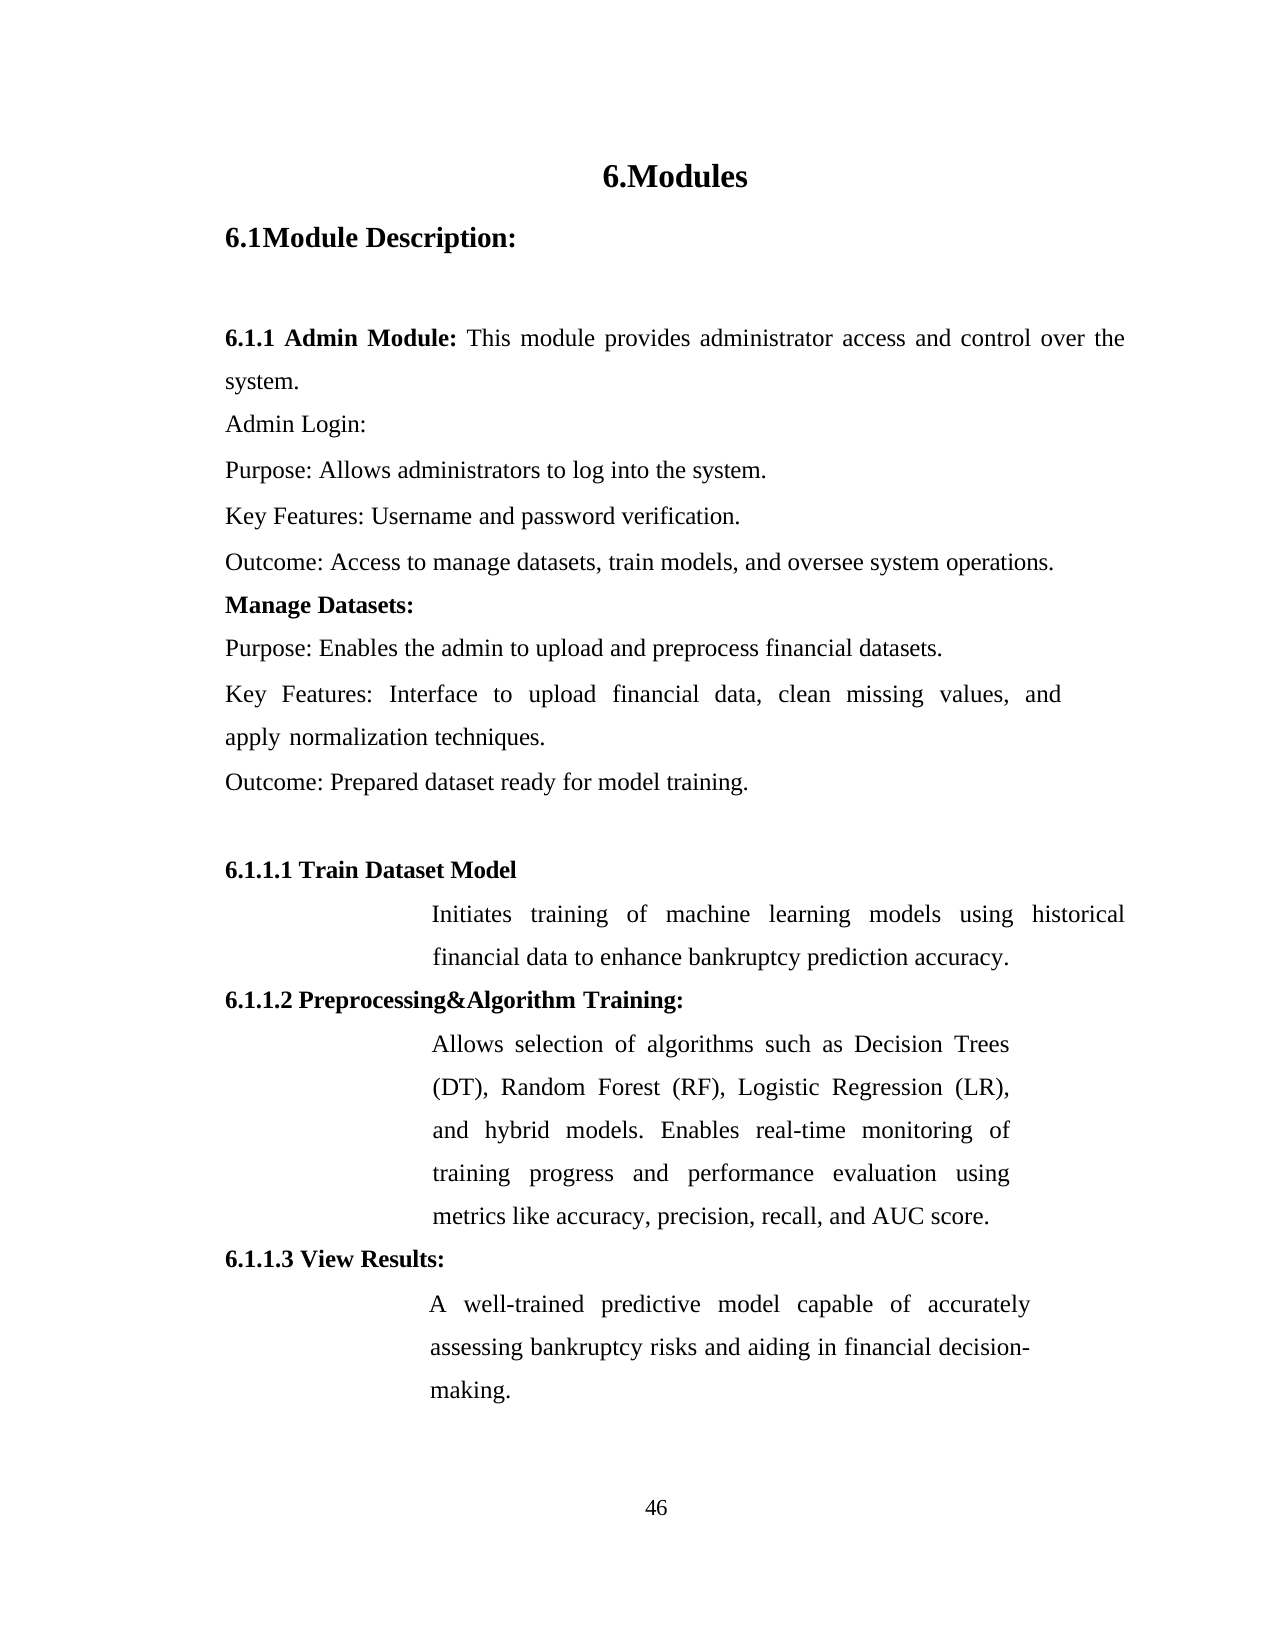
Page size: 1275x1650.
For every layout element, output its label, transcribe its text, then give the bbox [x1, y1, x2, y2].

text Key Features: Username and password verification. [225, 501, 1125, 530]
subtitle 6.Modules [225, 156, 1125, 194]
text Key Features: Interface to upload financial data, clean missing values, and apply normalization techniques. [225, 679, 1061, 751]
subtitle 6.1.1.1 Train Dataset Model [225, 855, 1125, 884]
text Initiates training of machine learning models using historical financial data to enhance bankruptcy prediction accuracy. [431, 899, 1125, 971]
subtitle 6.1.1.3 View Results: [225, 1244, 1125, 1273]
text Allows selection of algorithms such as Decision Trees (DT), Random Forest (RF), Logistic Regression (LR), and hybrid models. Enables real-time monitoring of training progress and performance evaluation using metrics like accuracy, precision, recall, and AUC score. [431, 1029, 1010, 1230]
subtitle Module Description: [225, 221, 1125, 254]
text Purpose: Enables the admin to upload and preprocess financial datasets. [225, 633, 1125, 662]
subtitle Manage Datasets: [225, 590, 1125, 619]
text Outcome: Prepared dataset ready for model training. [225, 767, 1125, 796]
text Outcome: Access to manage datasets, train models, and oversee system operations. [225, 547, 1125, 576]
subtitle 6.1.1.2 Preprocessing&Algorithm Training: [225, 985, 1125, 1014]
text 6.1.1 Admin Module: This module provides administrator access and control over the system. [225, 323, 1125, 395]
text Purpose: Allows administrators to log into the system. [225, 456, 1125, 484]
text Admin Login: [225, 409, 1125, 438]
text A well-trained predictive model capable of accurately assessing bankruptcy risks and aiding in financial decision-making. [428, 1289, 1030, 1404]
